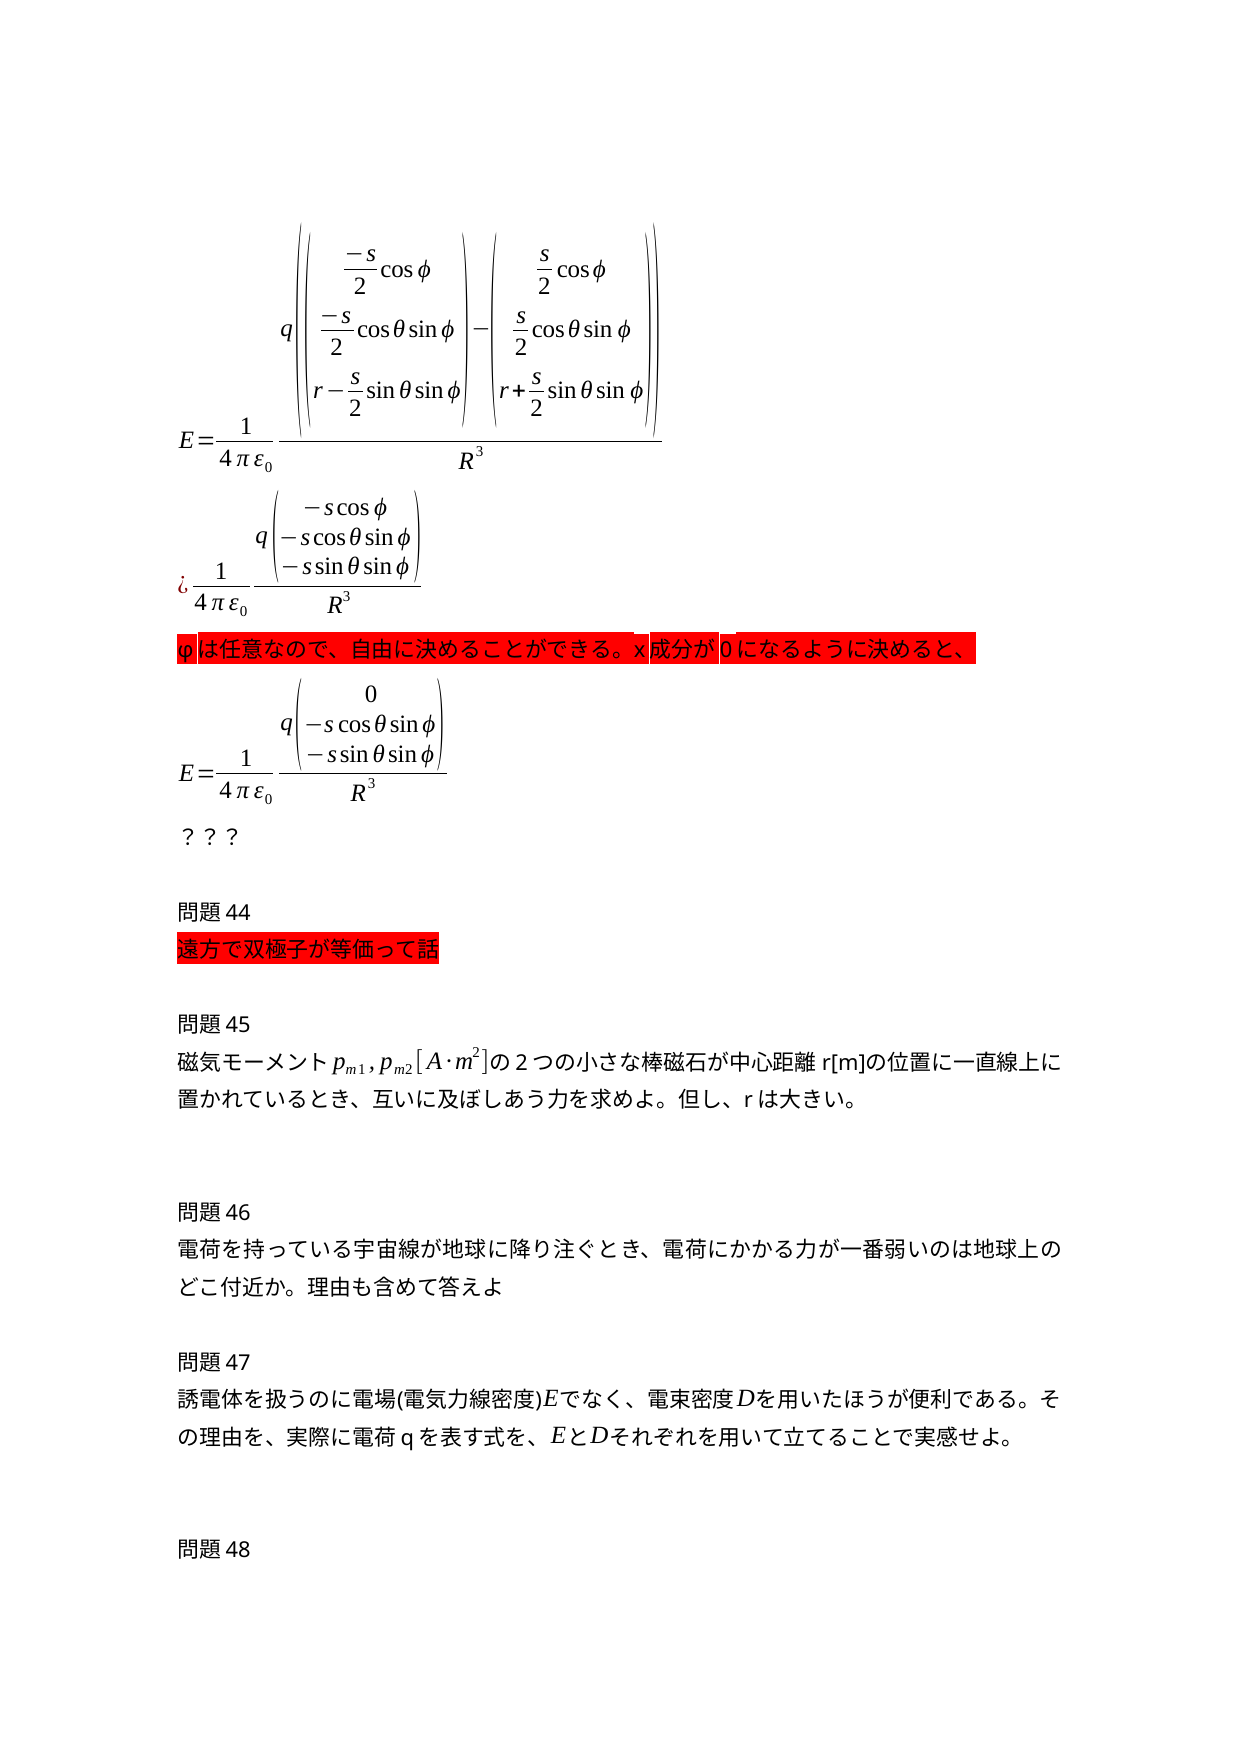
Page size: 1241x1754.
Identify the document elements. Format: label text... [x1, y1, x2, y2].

text 電荷を持っている宇宙線が地球に降り注ぐとき、電荷にかかる力が一番弱いのは地球上のどこ付近か。理由も含めて答えよ [177, 1229, 1063, 1304]
text ？？？ [177, 817, 1063, 854]
text 誘電体を扱うのに電場(電気力線密度)でなく、電束密度を用いたほうが便利である。その理由を、実際に電荷qを表す式を、とそれぞれを用いて立てることで実感せよ。 [177, 1379, 1063, 1454]
text 問題45 [177, 1004, 1063, 1042]
text 磁気モーメントの2つの小さな棒磁石が中心距離r[m]の位置に一直線上に置かれているとき、互いに及ぼしあう力を求めよ。但し、rは大きい。 [177, 1042, 1063, 1117]
text 問題44 [177, 892, 1063, 929]
text 問題47 [177, 1342, 1063, 1379]
text 遠方で双極子が等価って話 [177, 929, 1063, 967]
text 問題46 [177, 1192, 1063, 1229]
text 問題48 [177, 1529, 1063, 1567]
text φは任意なので、自由に決めることができる。x成分が0になるように決めると、 [177, 629, 1063, 667]
